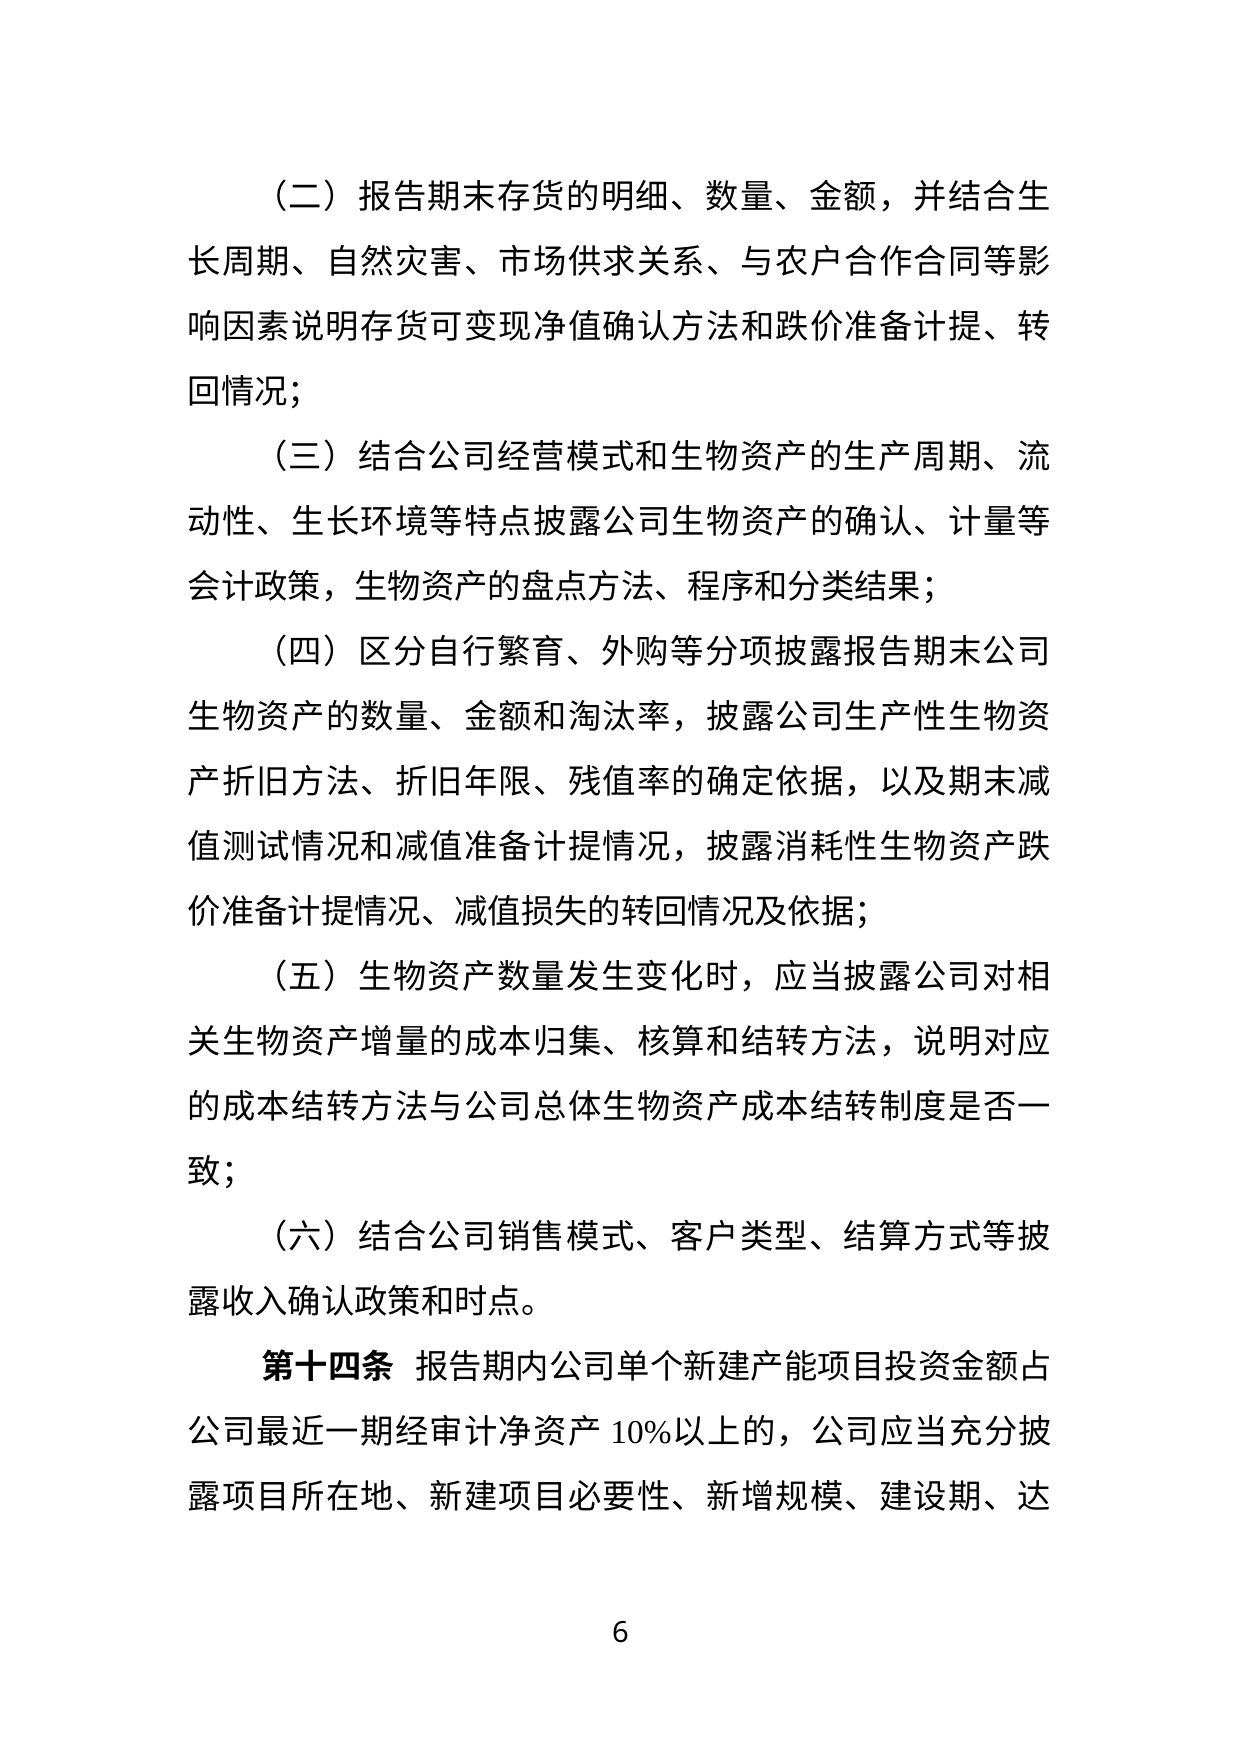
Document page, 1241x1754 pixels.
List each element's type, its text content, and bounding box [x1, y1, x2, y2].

text （三）结合公司经营模式和生物资产的生产周期、流动性、生长环境等特点披露公司生物资产的确认、计量等会计政策，生物资产的盘点方法、程序和分类结果； [187, 422, 1053, 617]
text （五）生物资产数量发生变化时，应当披露公司对相关生物资产增量的成本归集、核算和结转方法，说明对应的成本结转方法与公司总体生物资产成本结转制度是否一致； [187, 942, 1053, 1202]
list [187, 1332, 1053, 1527]
text （六）结合公司销售模式、客户类型、结算方式等披露收入确认政策和时点。 [187, 1202, 1053, 1332]
text （四）区分自行繁育、外购等分项披露报告期末公司生物资产的数量、金额和淘汰率，披露公司生产性生物资产折旧方法、折旧年限、残值率的确定依据，以及期末减值测试情况和减值准备计提情况，披露消耗性生物资产跌价准备计提情况、减值损失的转回情况及依据； [187, 617, 1053, 942]
text （二）报告期末存货的明细、数量、金额，并结合生长周期、自然灾害、市场供求关系、与农户合作合同等影响因素说明存货可变现净值确认方法和跌价准备计提、转回情况； [187, 162, 1053, 422]
